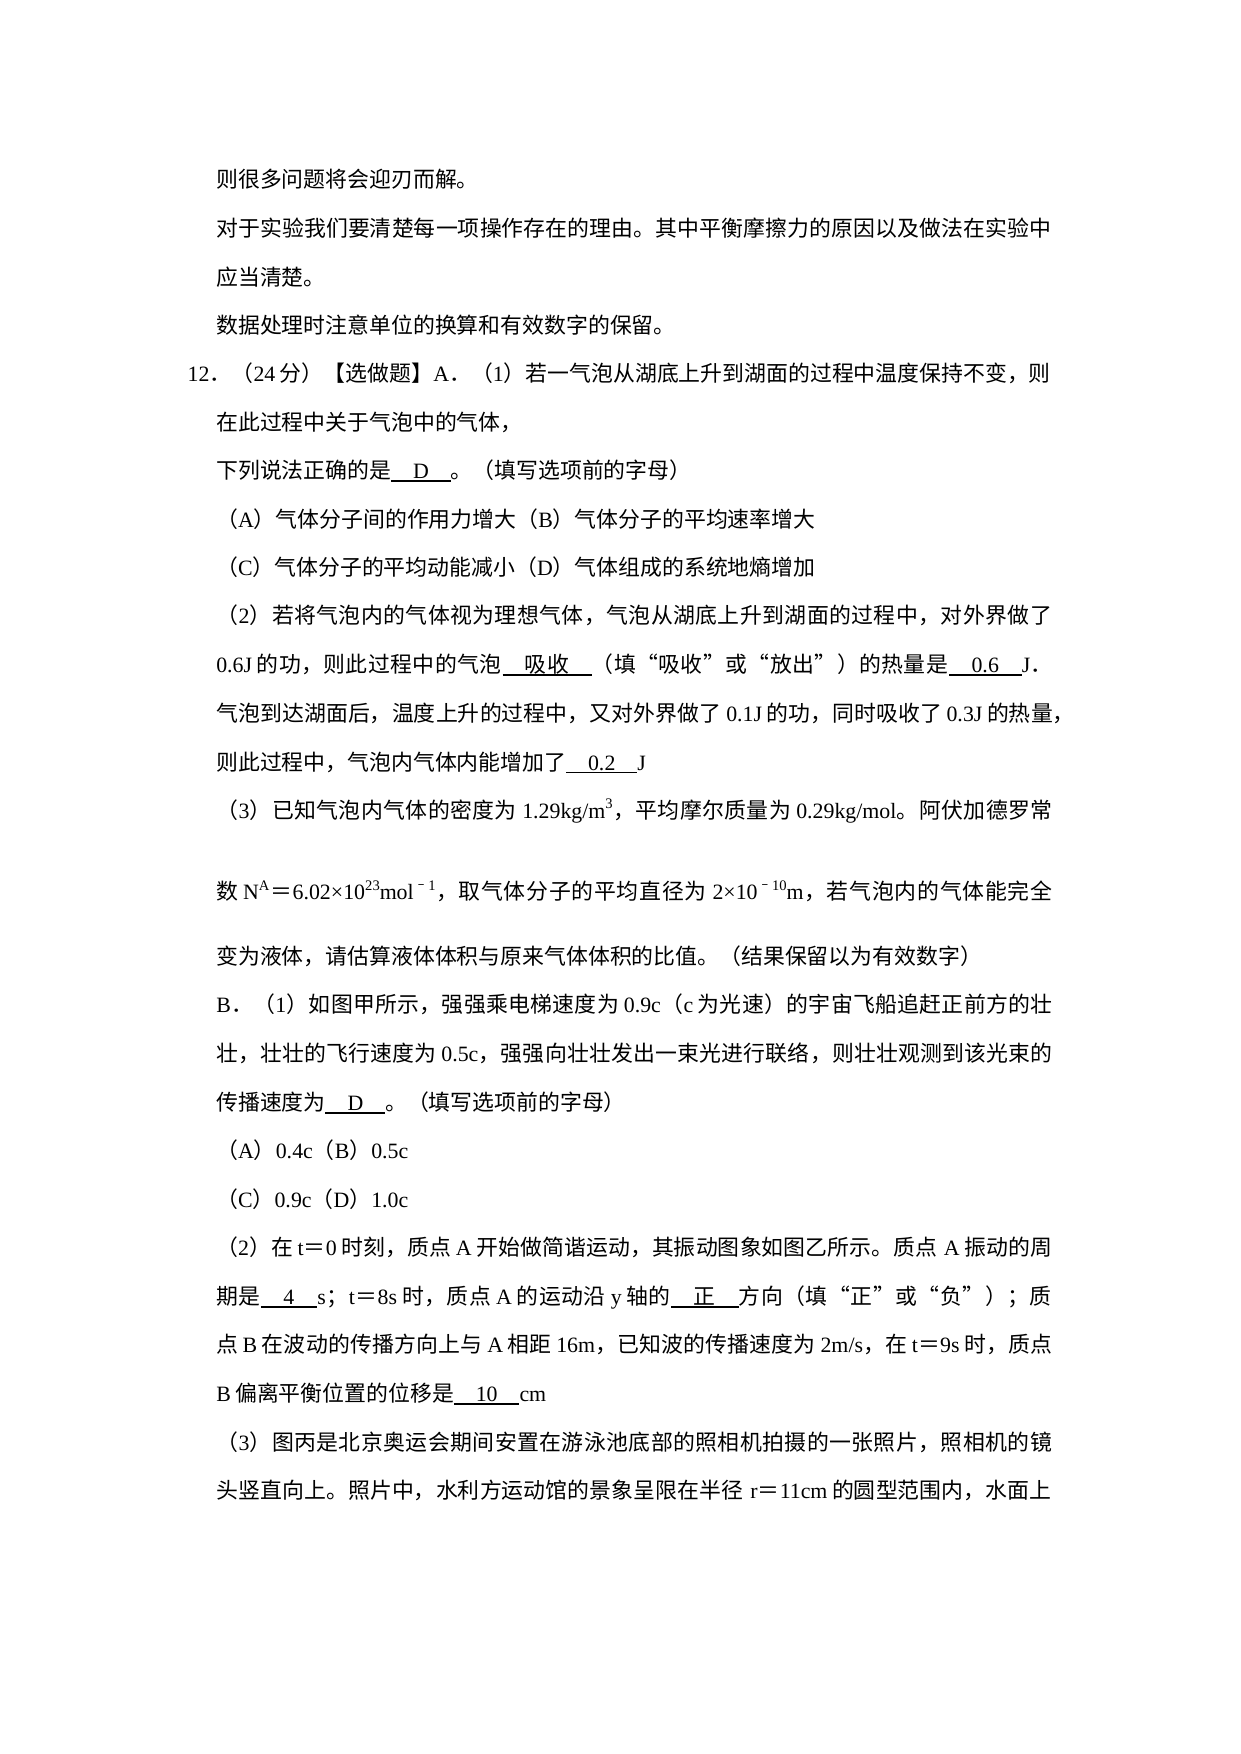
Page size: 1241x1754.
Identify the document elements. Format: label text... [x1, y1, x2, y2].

text （C）0.9c（D）1.0c [216, 1181, 1053, 1214]
text B．（1）如图甲所示，强强乘电梯速度为0.9c（c为光速）的宇宙飞船追赶正前方的壮壮，壮壮的飞行速度为0.5c，强强向壮壮发出一束光进行联络，则壮壮观测到该光束的传播速度为 D 。（填写选项前的字母） [216, 987, 1053, 1117]
text （A）0.4c（B）0.5c [216, 1133, 1053, 1165]
text （2）若将气泡内的气体视为理想气体，气泡从湖底上升到湖面的过程中，对外界做了0.6J的功，则此过程中的气泡 吸收 （填“吸收”或“放出”）的热量是 0.6 J．气泡到达湖面后，温度上升的过程中，又对外界做了0.1J的功，同时吸收了0.3J的热量，则此过程中，气泡内气体内能增加了 0.2 J [216, 598, 1053, 777]
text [216, 162, 1053, 194]
text 12．（24分）【选做题】A．（1）若一气泡从湖底上升到湖面的过程中温度保持不变，则在此过程中关于气泡中的气体， [187, 356, 1053, 437]
text 对于实验我们要清楚每一项操作存在的理由。其中平衡摩擦力的原因以及做法在实验中应当清楚。 [216, 210, 1053, 292]
text （A）气体分子间的作用力增大（B）气体分子的平均速率增大 [216, 501, 1053, 534]
text 数据处理时注意单位的换算和有效数字的保留。 [216, 307, 1053, 340]
text （C）气体分子的平均动能减小（D）气体组成的系统地熵增加 [216, 549, 1053, 582]
text （3）已知气泡内气体的密度为1.29kg/m3，平均摩尔质量为0.29kg/mol。阿伏加德罗常数NA＝6.02×1023mol﹣1，取气体分子的平均直径为2×10﹣10m，若气泡内的气体能完全变为液体，请估算液体体积与原来气体体积的比值。（结果保留以为有效数字） [216, 792, 1053, 971]
text 下列说法正确的是 D 。（填写选项前的字母） [216, 453, 1053, 485]
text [216, 1424, 1053, 1505]
text （2）在t＝0时刻，质点A开始做简谐运动，其振动图象如图乙所示。质点A振动的周期是 4 s；t＝8s时，质点A的运动沿y轴的 正 方向（填“正”或“负”）；质点B在波动的传播方向上与A相距16m，已知波的传播速度为2m/s，在t＝9s时，质点B偏离平衡位置的位移是 10 cm [216, 1229, 1053, 1408]
